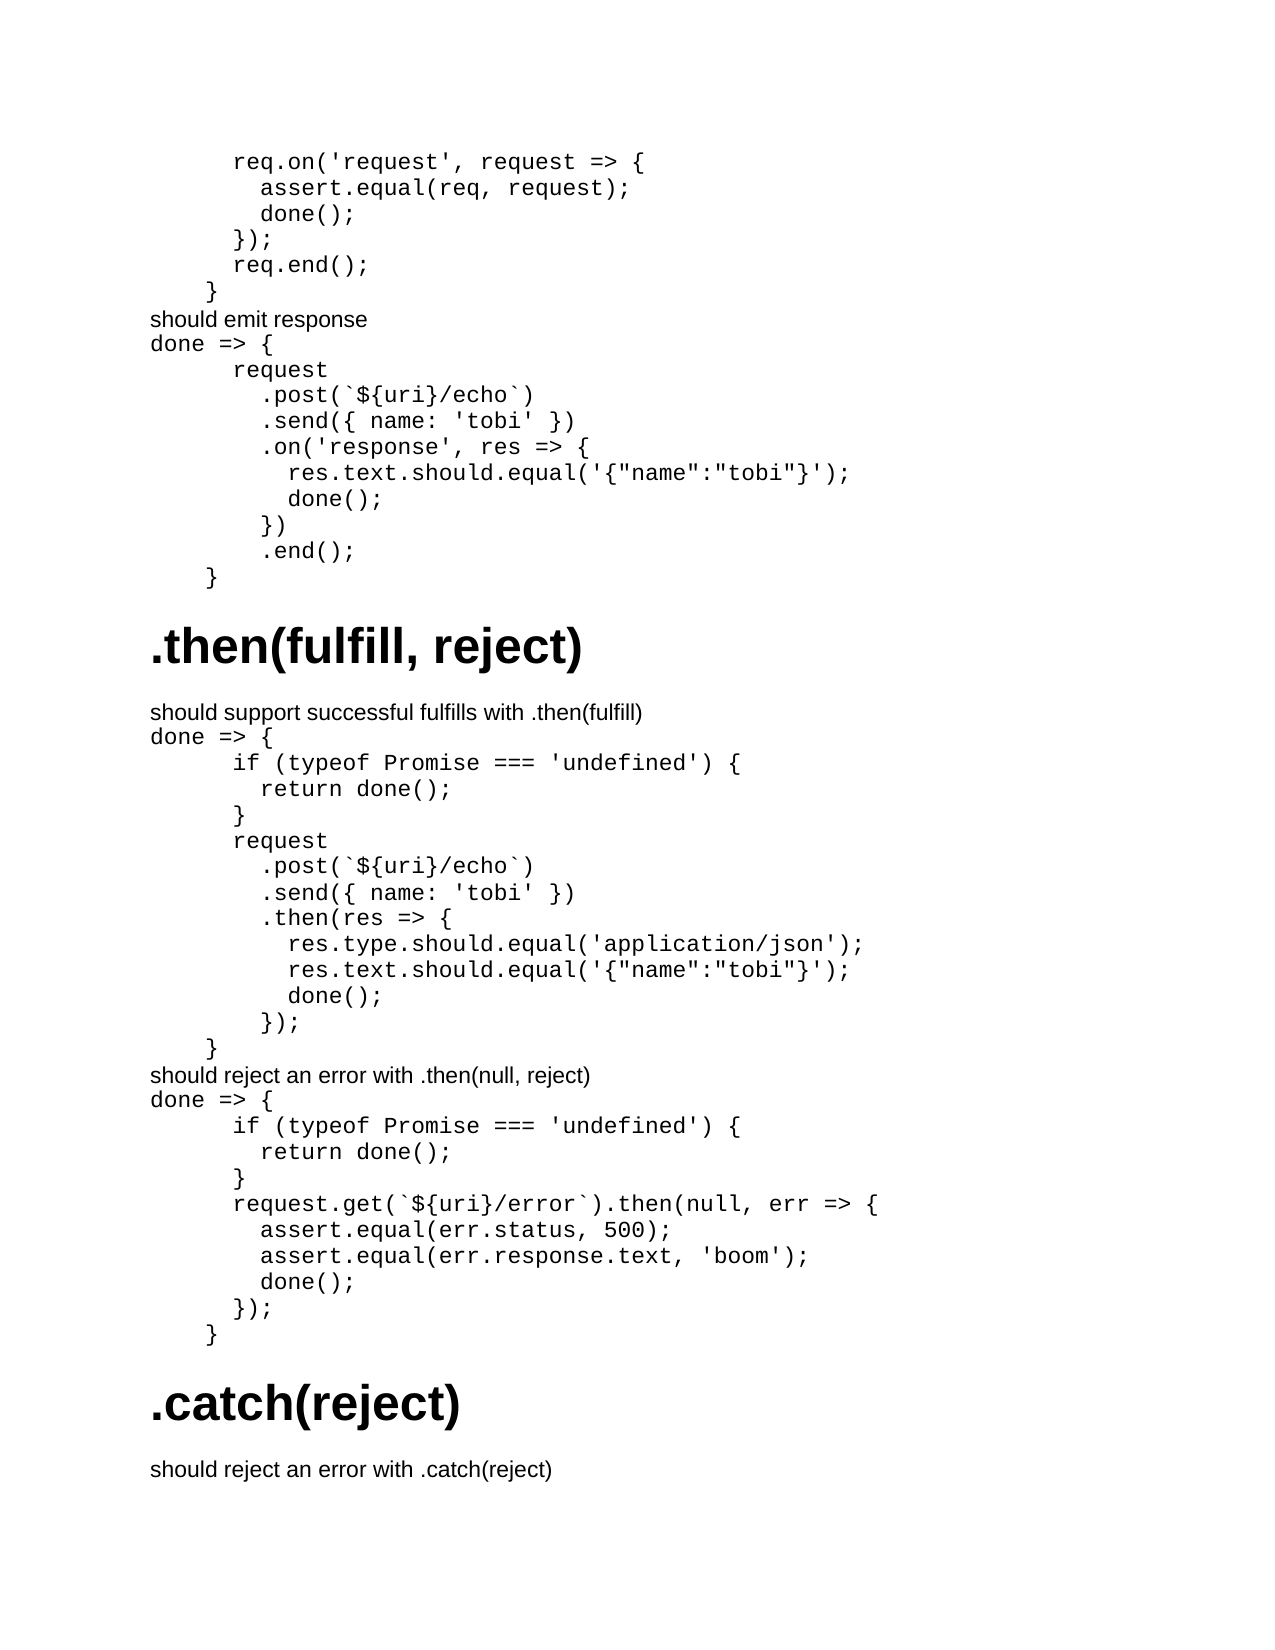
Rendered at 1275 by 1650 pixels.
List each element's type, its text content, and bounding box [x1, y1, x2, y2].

subtitle .catch(reject) [150, 1373, 1125, 1431]
text done => { if (typeof Promise === 'undefined') { return done(); } request .post(`${uri}/echo`) .send({ name: 'tobi' }) .then(res => { res.type.should.equal('application/json'); res.text.should.equal('{"name":"tobi"}'); done(); }); } [150, 725, 1125, 1062]
subtitle .then(fulfill, reject) [150, 616, 1125, 674]
text done => { if (typeof Promise === 'undefined') { return done(); } request.get(`${uri}/error`).then(null, err => { assert.equal(err.status, 500); assert.equal(err.response.text, 'boom'); done(); }); } [150, 1089, 1125, 1348]
text should reject an error with .then(null, reject) [150, 1062, 1125, 1089]
text done => { request .post(`${uri}/echo`) .send({ name: 'tobi' }) .on('response', res => { res.text.should.equal('{"name":"tobi"}'); done(); }) .end(); } [150, 332, 1125, 591]
text should emit response [150, 306, 1125, 332]
text should support successful fulfills with .then(fulfill) [150, 699, 1125, 725]
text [150, 150, 1125, 306]
text should reject an error with .catch(reject) [150, 1456, 1125, 1482]
